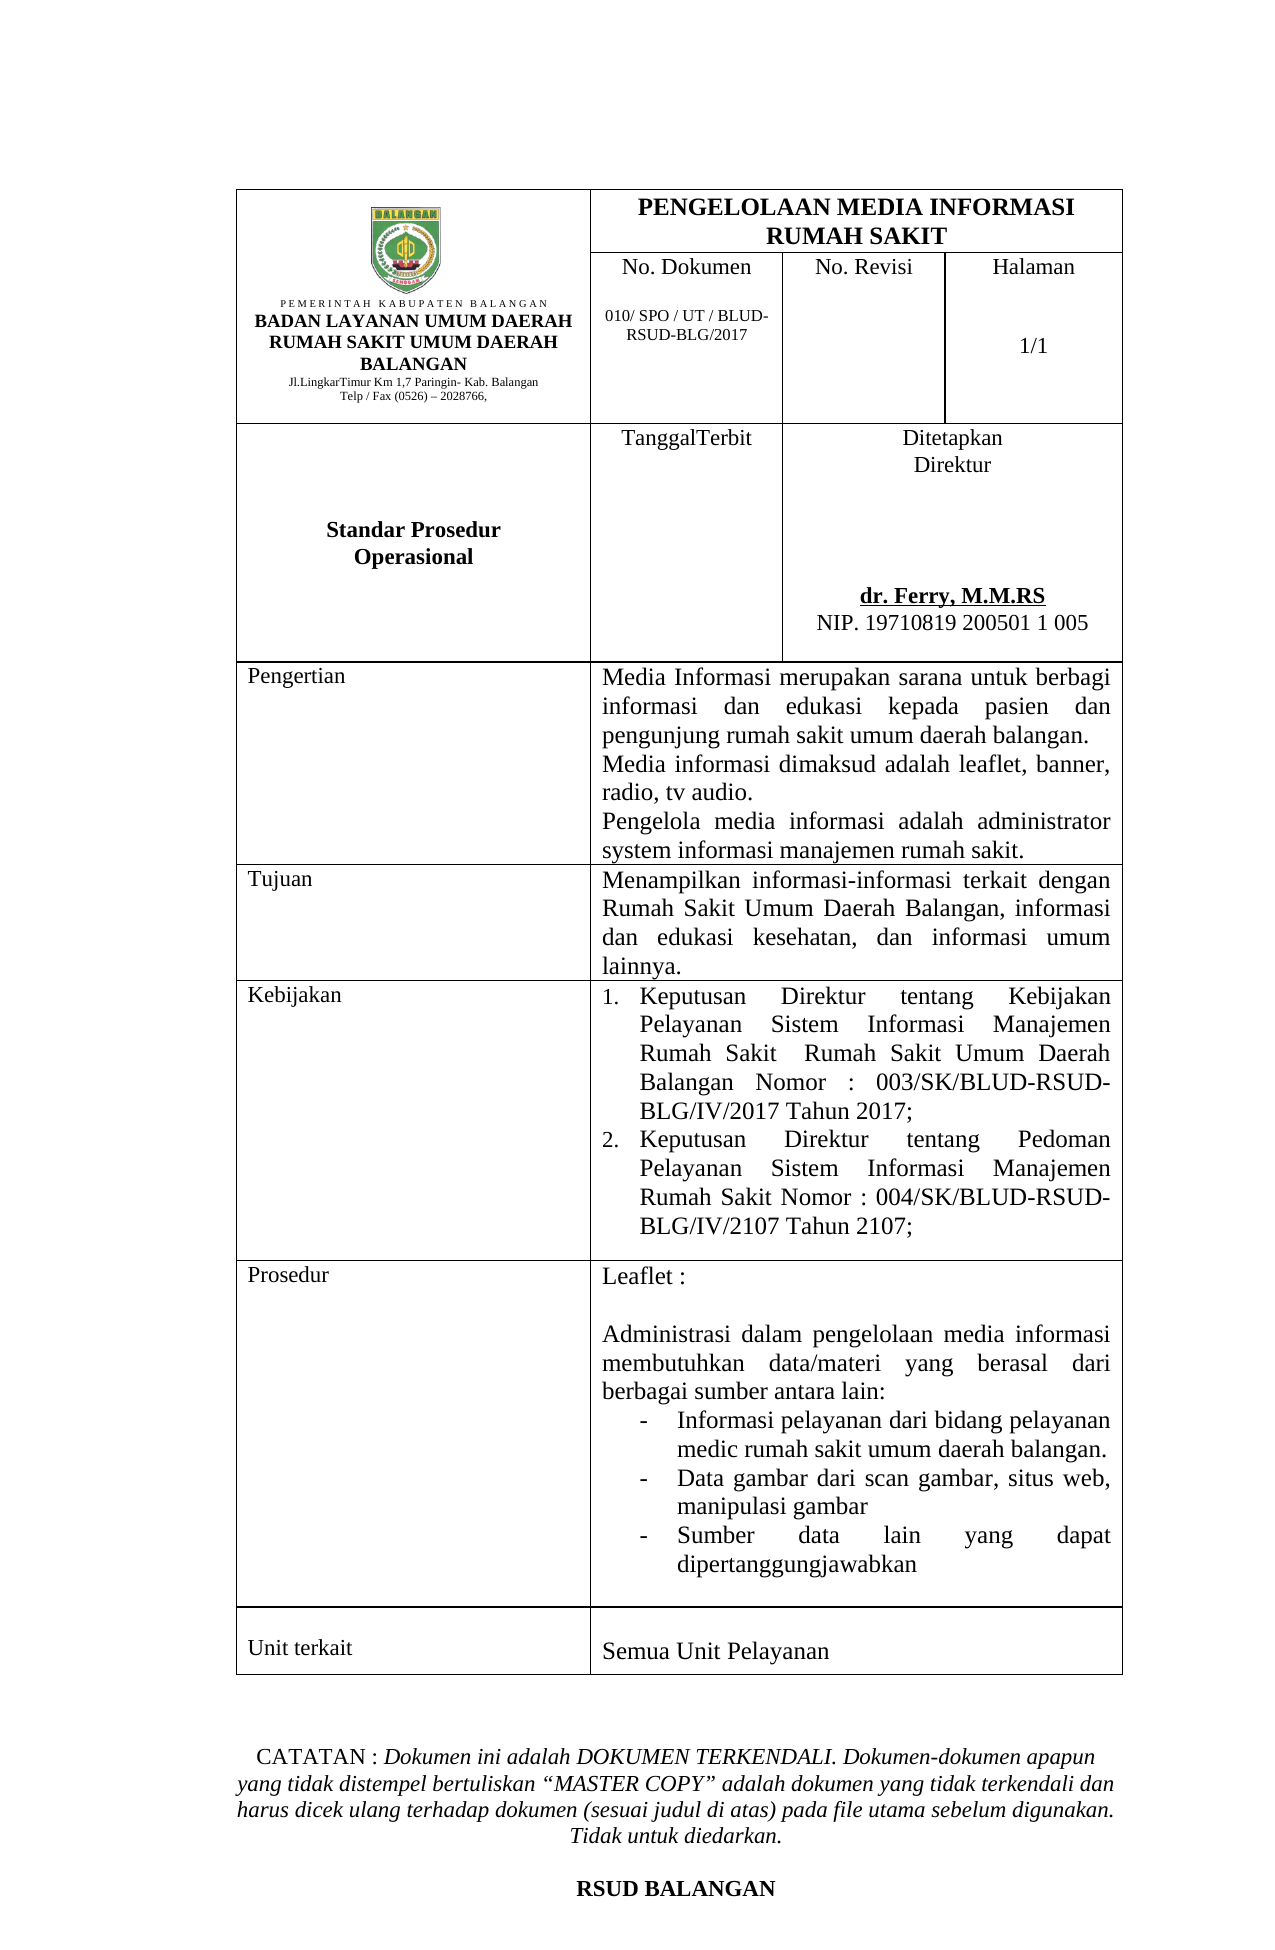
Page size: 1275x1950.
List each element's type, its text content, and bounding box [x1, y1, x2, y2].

table_cell Tujuan [237, 865, 590, 980]
picture [370, 206, 441, 294]
table_cell Media Informasi merupakan sarana untuk berbagi informasi dan edukasi kepada pasien dan pengunjung rumah sakit umum daerah balangan. Media informasi dimaksud adalah leaflet, banner, radio, tv audio. Pengelola media informasi adalah administrator system informasi manajemen rumah sakit. [591, 663, 1122, 864]
table_cell Menampilkan informasi-informasi terkait dengan Rumah Sakit Umum Daerah Balangan, informasi dan edukasi kesehatan, dan informasi umum lainnya. [591, 865, 1122, 980]
table_cell No. Revisi [783, 253, 944, 423]
table_cell Leaflet : Administrasi dalam pengelolaan media informasi membutuhkan data/materi yang berasal dari berbagai sumber antara lain: Informasi pelayanan dari bidang pelayanan medic rumah sakit umum daerah balangan. Data gambar dari scan gambar, situs web, manipulasi gambar Sumber data lain yang dapat dipertanggungjawabkan [591, 1261, 1122, 1606]
table_cell No. Dokumen 010/ SPO / UT / BLUD-RSUD-BLG/2017 [591, 253, 782, 423]
table_cell Ditetapkan Direktur dr. Ferry, M.M.RS NIP. 19710819 200501 1 005 [783, 424, 1122, 661]
table_header P E M E R I N T A H K A B U P A T E N B A L A N G A N BADAN LAYANAN UMUM DAERAH RUMAH SAKIT UMUM DAERAH BALANGAN Jl.LingkarTimur Km 1,7 Paringin- Kab. Balangan Telp / Fax (0526) – 2028766, [237, 190, 590, 423]
table_cell Standar Prosedur Operasional [237, 424, 590, 661]
table_cell TanggalTerbit [591, 424, 782, 661]
table_cell Prosedur [237, 1261, 590, 1606]
table_cell Keputusan Direktur tentang Kebijakan Pelayanan Sistem Informasi Manajemen Rumah Sakit Rumah Sakit Umum Daerah Balangan Nomor : 003/SK/BLUD-RSUD-BLG/IV/2017 Tahun 2017; Keputusan Direktur tentang Pedoman Pelayanan Sistem Informasi Manajemen Rumah Sakit Nomor : 004/SK/BLUD-RSUD-BLG/IV/2107 Tahun 2107; [591, 981, 1122, 1260]
table_cell Halaman 1/1 [946, 253, 1122, 423]
table_cell Pengertian [237, 663, 590, 864]
table_header PENGELOLAAN MEDIA INFORMASI RUMAH SAKIT [591, 190, 1122, 252]
table_cell Unit terkait [237, 1608, 590, 1674]
table_cell Semua Unit Pelayanan [591, 1608, 1122, 1674]
table_cell Kebijakan [237, 981, 590, 1260]
